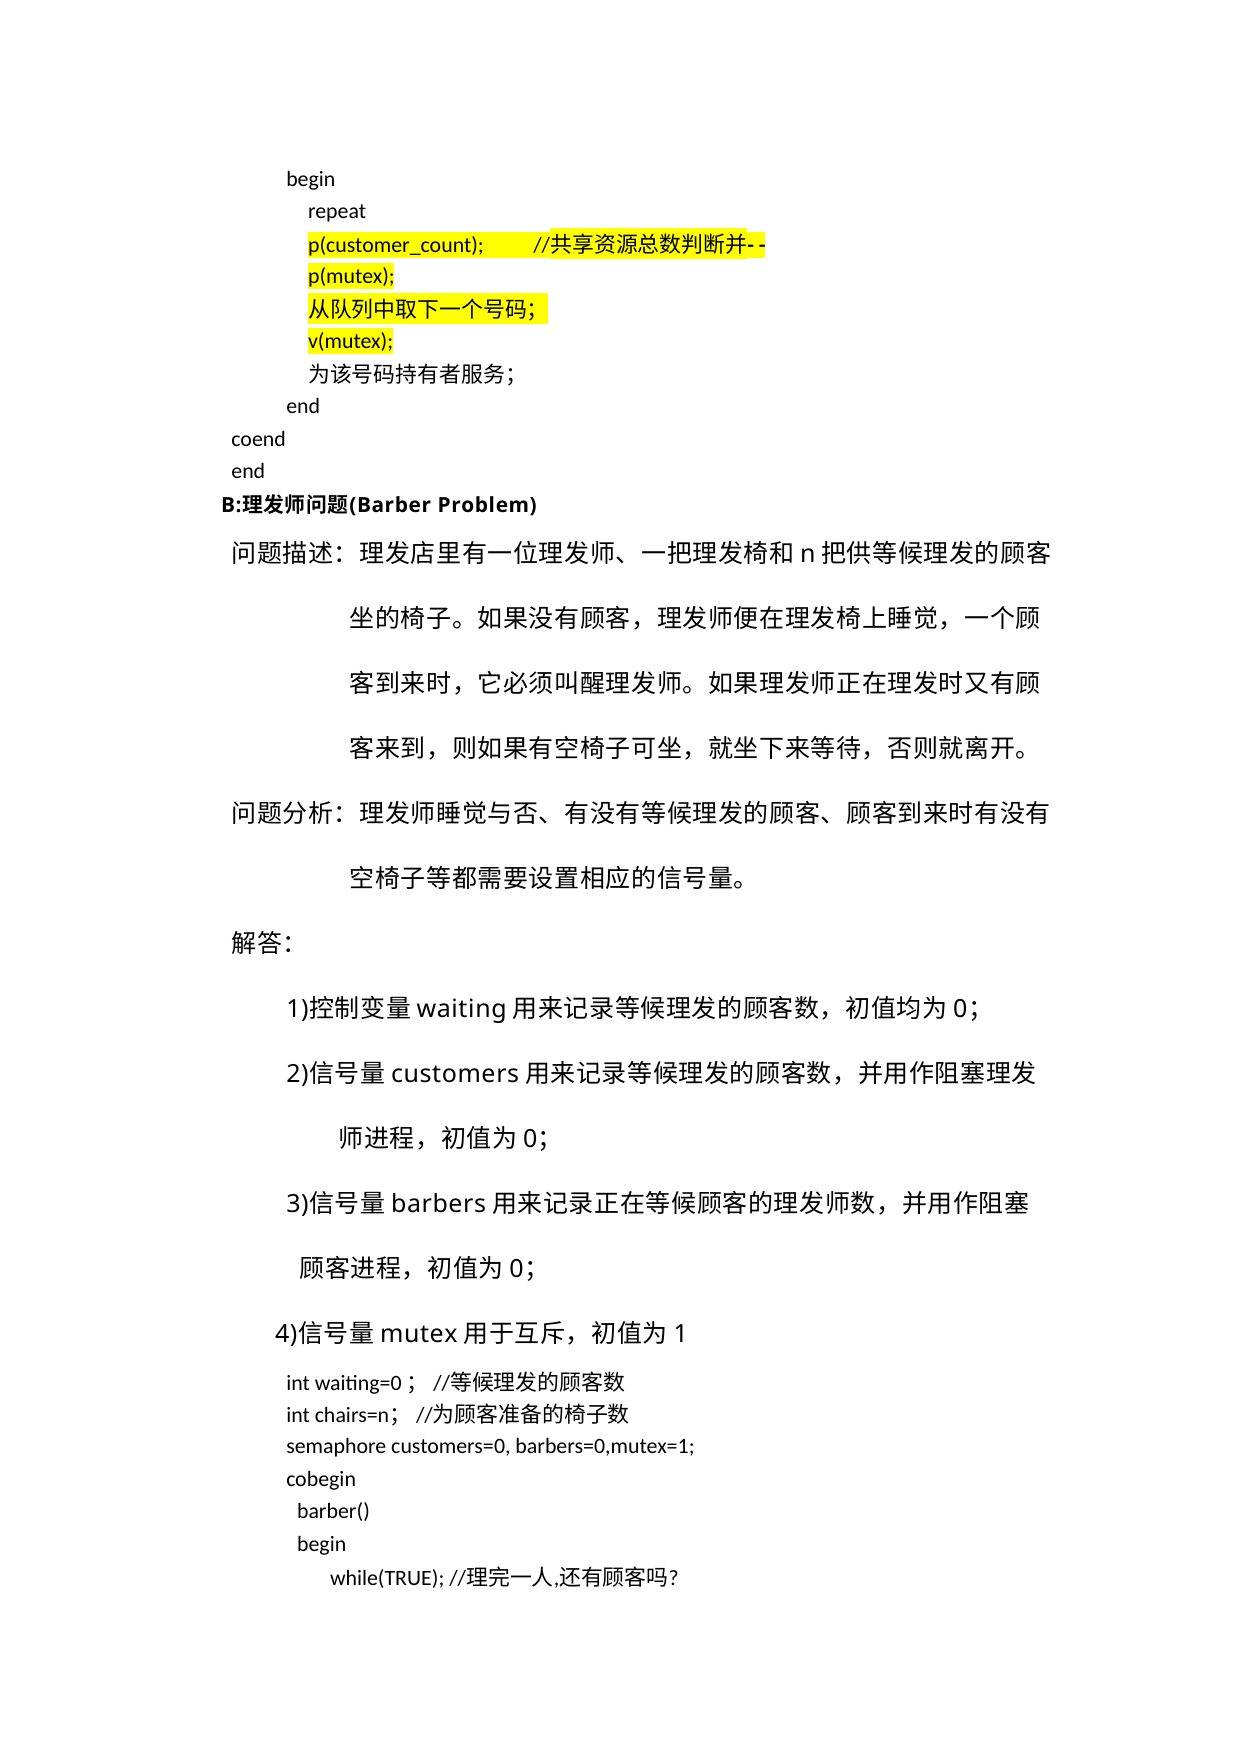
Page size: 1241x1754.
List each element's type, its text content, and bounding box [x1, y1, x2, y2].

text B:理发师问题(Barber Problem) [187, 487, 1053, 519]
text p(mutex); [231, 259, 1053, 292]
text int chairs=n； //为顾客准备的椅子数 [231, 1397, 1053, 1429]
text cobegin [231, 1462, 1053, 1494]
text 为该号码持有者服务； [231, 357, 1053, 389]
text 从队列中取下一个号码； [231, 292, 1053, 324]
text p(customer_count); //共享资源总数判断并- - [231, 227, 1053, 259]
text end [187, 389, 1053, 422]
text end [187, 454, 1053, 487]
text 2)信号量customers用来记录等候理发的顾客数，并用作阻塞理发师进程，初值为0； [286, 1039, 1053, 1169]
text 问题描述：理发店里有一位理发师、一把理发椅和n把供等候理发的顾客坐的椅子。如果没有顾客，理发师便在理发椅上睡觉，一个顾客到来时，它必须叫醒理发师。如果理发师正在理发时又有顾客来到，则如果有空椅子可坐，就坐下来等待，否则就离开。 [231, 519, 1053, 779]
text 1)控制变量waiting用来记录等候理发的顾客数，初值均为0； [286, 974, 1053, 1039]
text repeat [231, 194, 1053, 227]
text int waiting=0 ； //等候理发的顾客数 [231, 1364, 1053, 1397]
text 解答： [231, 909, 1053, 974]
text 3)信号量barbers用来记录正在等候顾客的理发师数，并用作阻塞顾客进程，初值为0； [286, 1169, 1053, 1299]
text 问题分析：理发师睡觉与否、有没有等候理发的顾客、顾客到来时有没有空椅子等都需要设置相应的信号量。 [231, 779, 1053, 909]
text begin [231, 162, 1053, 194]
text barber() [231, 1494, 1053, 1527]
text begin [231, 1527, 1053, 1559]
text 4)信号量mutex用于互斥，初值为1 [275, 1299, 1053, 1364]
text while(TRUE); //理完一人,还有顾客吗? [231, 1559, 1053, 1592]
text coend [187, 422, 1053, 454]
text semaphore customers=0, barbers=0,mutex=1; [231, 1429, 1053, 1462]
text v(mutex); [231, 324, 1053, 357]
